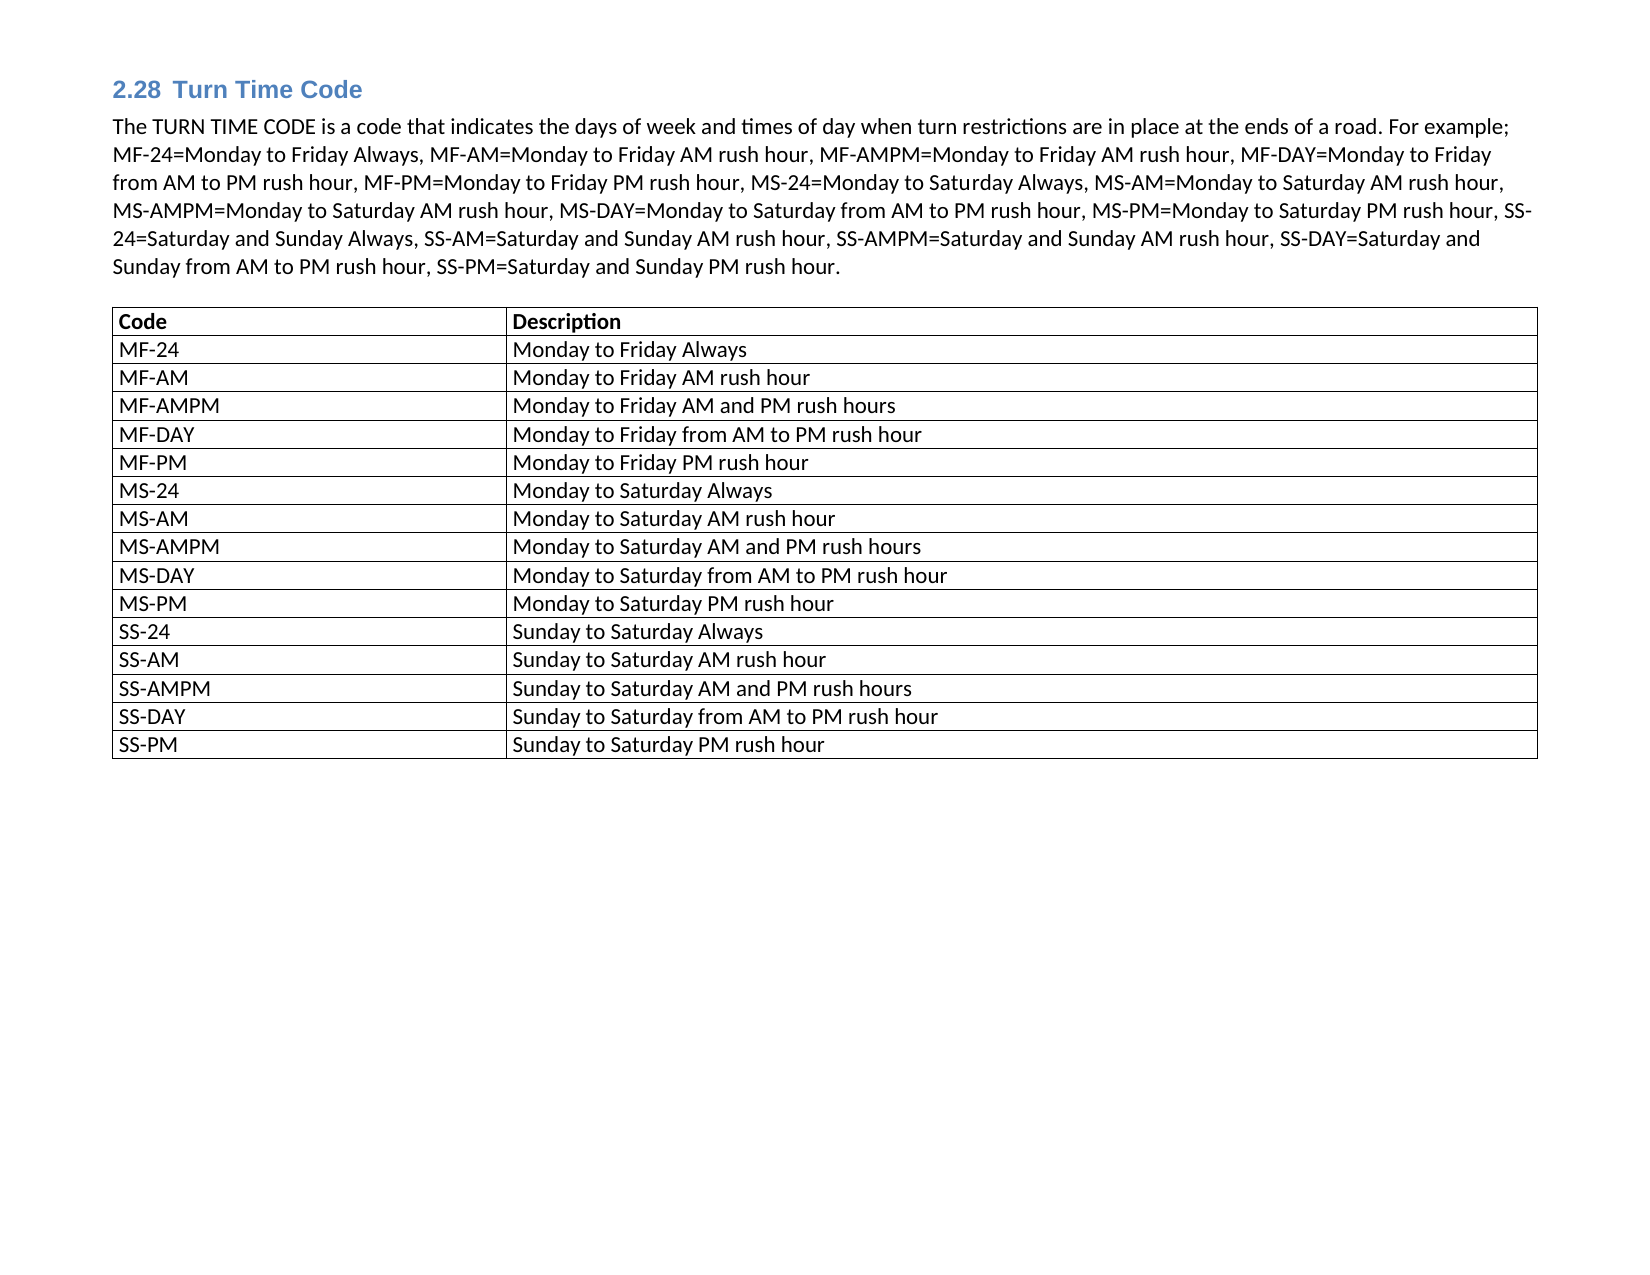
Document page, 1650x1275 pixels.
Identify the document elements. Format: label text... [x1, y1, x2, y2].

table_cell Monday to Saturday PM rush hour [507, 590, 1537, 617]
table_cell Monday to Friday PM rush hour [507, 449, 1537, 476]
table_cell SS-AM [113, 646, 506, 673]
table_cell SS-24 [113, 618, 506, 645]
table_cell SS-DAY [113, 703, 506, 730]
table_cell MS-AM [113, 505, 506, 532]
table_cell MS-AMPM [113, 533, 506, 561]
table_cell Monday to Friday from AM to PM rush hour [507, 421, 1537, 448]
table_cell Sunday to Saturday PM rush hour [507, 731, 1537, 758]
table_cell Monday to Friday Always [507, 336, 1537, 363]
table_cell MF-AM [113, 364, 506, 391]
table_header Description [507, 308, 1537, 335]
table_cell Monday to Saturday Always [507, 477, 1537, 504]
table_cell MF-PM [113, 449, 506, 476]
table_cell MS-DAY [113, 562, 506, 589]
table_cell MF-24 [113, 336, 506, 363]
text The TURN TIME CODE is a code that indicates the days of week and times of day when turn restrictions are in place at the ends of a road. For example; MF-24=Monday to Friday Always, MF-AM=Monday to Friday AM rush hour, MF-AMPM=Monday to Friday AM rush hour, MF-DAY=Monday to Friday from AM to PM rush hour, MF-PM=Monday to Friday PM rush hour, MS-24=Monday to Saturday Always, MS-AM=Monday to Saturday AM rush hour, MS-AMPM=Monday to Saturday AM rush hour, MS-DAY=Monday to Saturday from AM to PM rush hour, MS-PM=Monday to Saturday PM rush hour, SS-24=Saturday and Sunday Always, SS-AM=Saturday and Sunday AM rush hour, SS-AMPM=Saturday and Sunday AM rush hour, SS-DAY=Saturday and Sunday from AM to PM rush hour, SS-PM=Saturday and Sunday PM rush hour. [112, 112, 1537, 280]
table_cell Sunday to Saturday Always [507, 618, 1537, 645]
table_cell Monday to Saturday AM rush hour [507, 505, 1537, 532]
table_cell MF-AMPM [113, 392, 506, 419]
table_cell Sunday to Saturday from AM to PM rush hour [507, 703, 1537, 730]
table_cell MS-PM [113, 590, 506, 617]
table_header Code [113, 308, 506, 335]
table_cell SS-AMPM [113, 675, 506, 702]
table_cell Monday to Saturday AM and PM rush hours [507, 533, 1537, 561]
table_cell Monday to Saturday from AM to PM rush hour [507, 562, 1537, 589]
table_cell Sunday to Saturday AM and PM rush hours [507, 675, 1537, 702]
table_cell Monday to Friday AM and PM rush hours [507, 392, 1537, 419]
table_cell Monday to Friday AM rush hour [507, 364, 1537, 391]
table_cell Sunday to Saturday AM rush hour [507, 646, 1537, 673]
table_cell MS-24 [113, 477, 506, 504]
table_cell MF-DAY [113, 421, 506, 448]
table_cell SS-PM [113, 731, 506, 758]
subtitle Turn Time Code [112, 75, 1537, 104]
